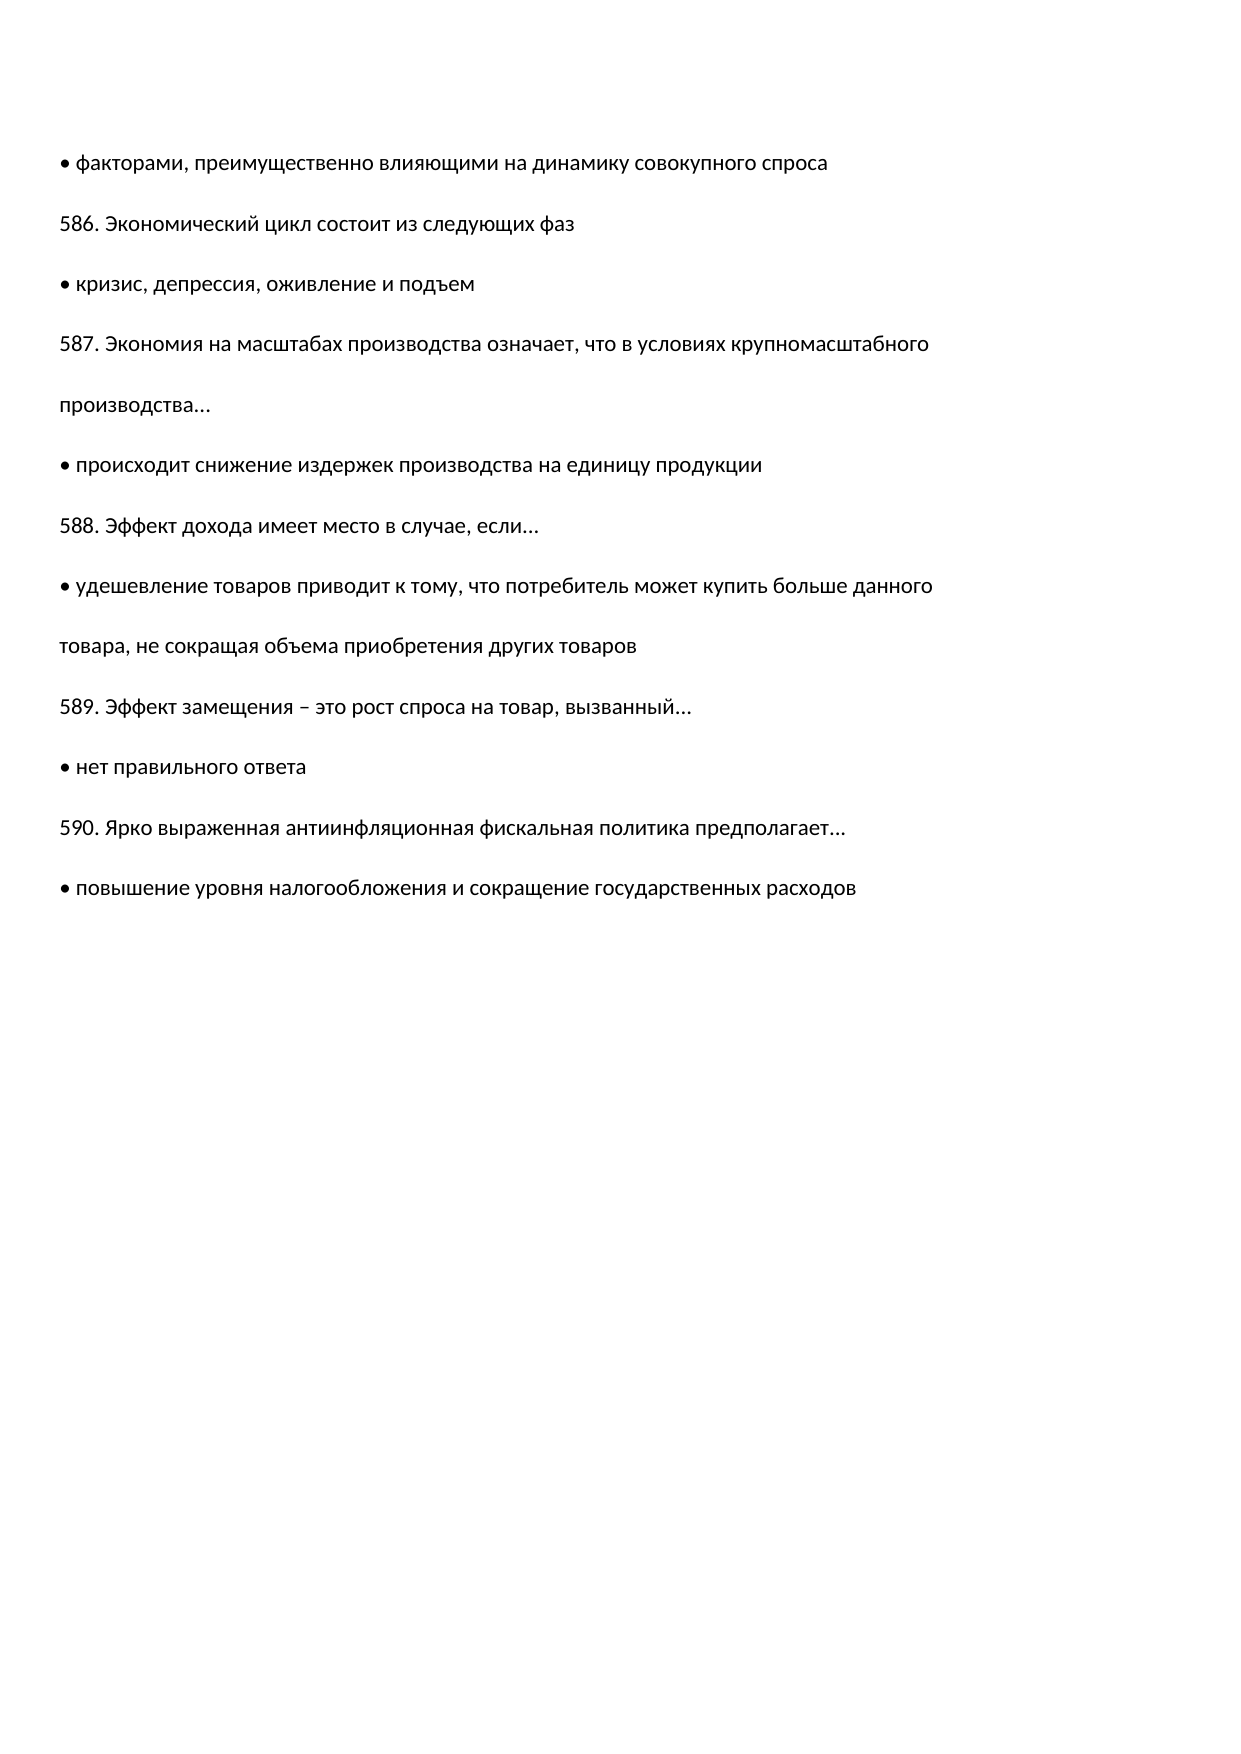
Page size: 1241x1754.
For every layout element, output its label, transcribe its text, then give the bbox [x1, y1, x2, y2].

text • факторами, преимущественно влияющими на динамику совокупного спроса [59, 148, 1152, 176]
text 590. Ярко выраженная антиинфляционная фискальная политика предполагает... [59, 813, 1152, 841]
text 588. Эффект дохода имеет место в случае, если... [59, 511, 1152, 539]
text 587. Экономия на масштабах производства означает, что в условиях крупномасштабного [59, 329, 1152, 358]
text • нет правильного ответа [59, 752, 1152, 781]
text производства... [59, 390, 1152, 418]
text товара, не сокращая объема приобретения других товаров [59, 632, 1152, 660]
text • кризис, депрессия, оживление и подъем [59, 269, 1152, 297]
text • повышение уровня налогообложения и сокращение государственных расходов [59, 873, 1152, 901]
text 586. Экономический цикл состоит из следующих фаз [59, 209, 1152, 237]
text • происходит снижение издержек производства на единицу продукции [59, 450, 1152, 478]
text 589. Эффект замещения – это рост спроса на товар, вызванный... [59, 692, 1152, 720]
text • удешевление товаров приводит к тому, что потребитель может купить больше данного [59, 571, 1152, 599]
